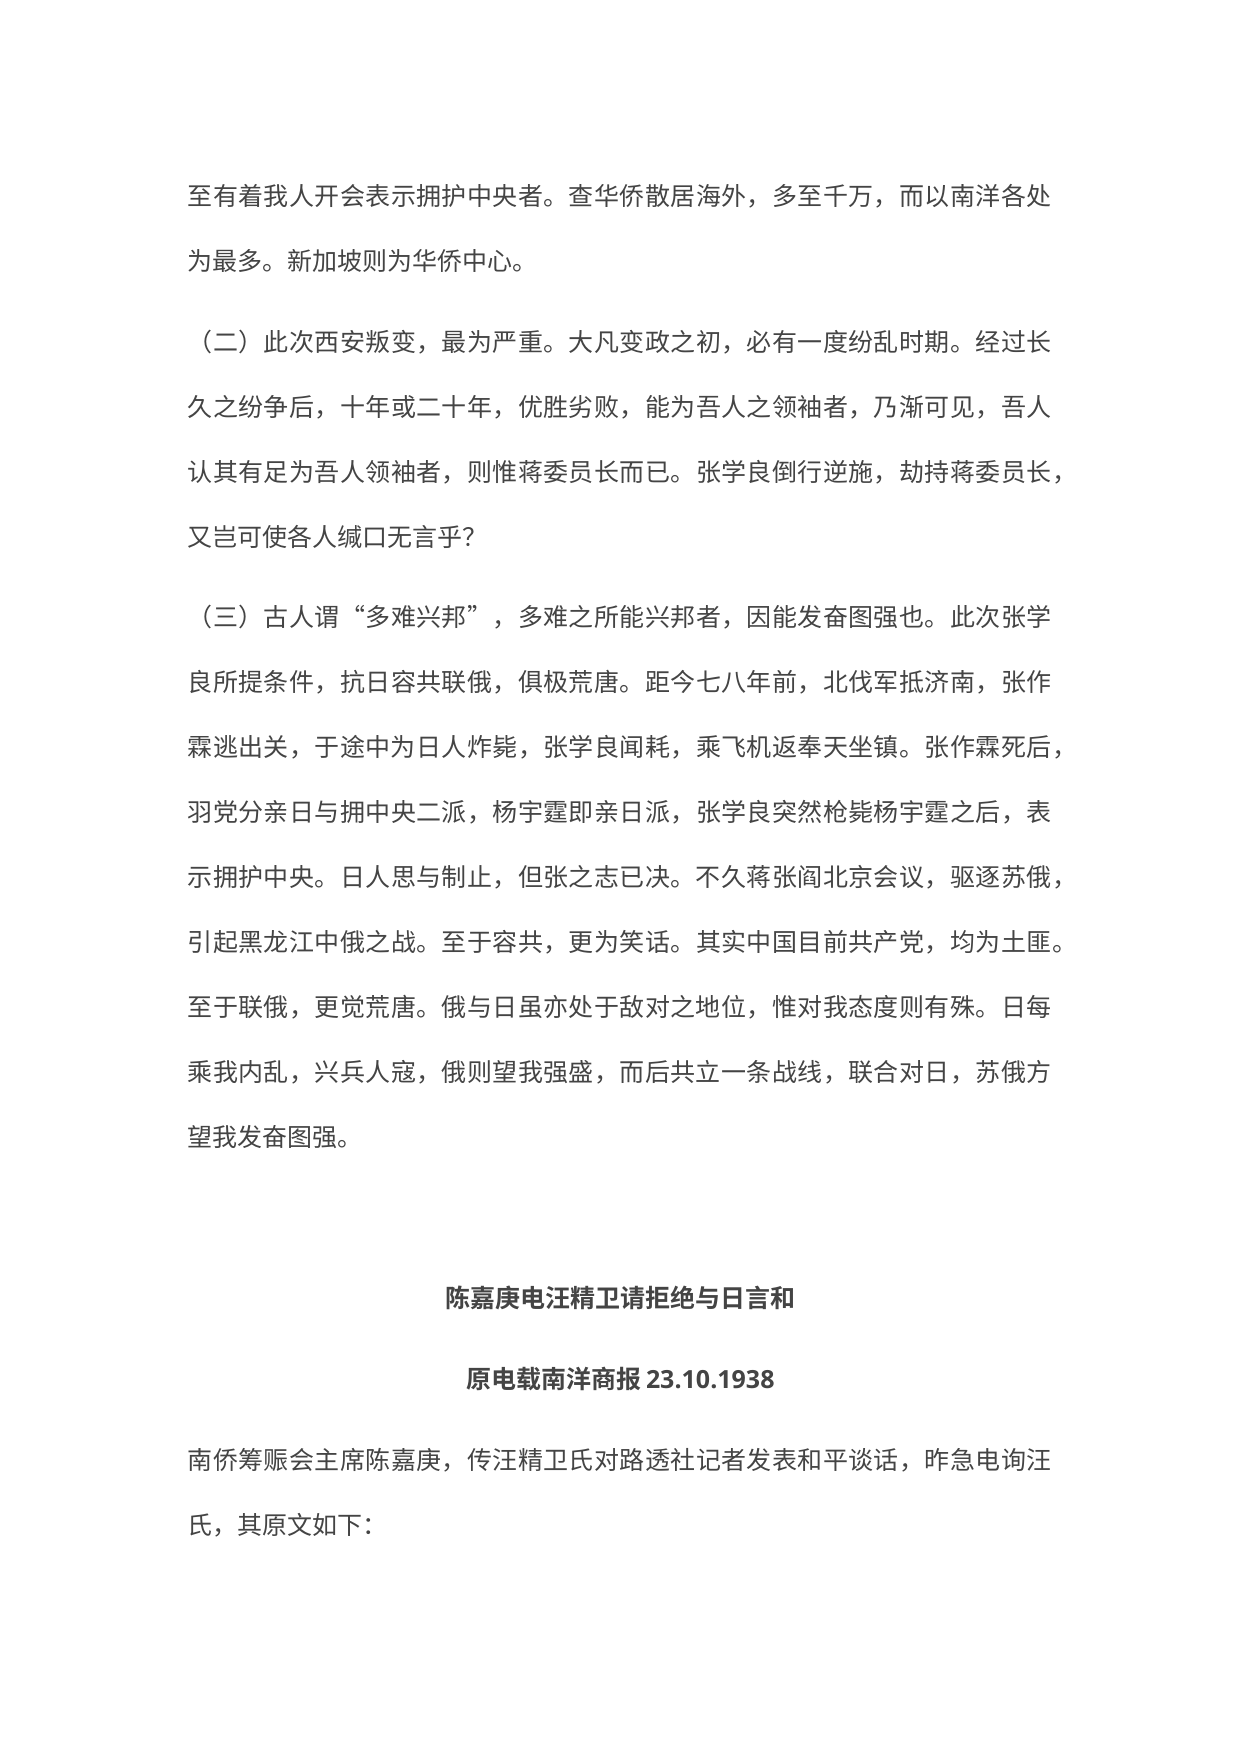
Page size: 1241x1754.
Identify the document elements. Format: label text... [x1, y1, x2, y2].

text 南侨筹赈会主席陈嘉庚，传汪精卫氏对路透社记者发表和平谈话，昨急电询汪氏，其原文如下： [187, 1426, 1053, 1556]
text 原电载南洋商报23.10.1938 [187, 1345, 1053, 1410]
text 陈嘉庚电汪精卫请拒绝与日言和 [187, 1264, 1053, 1329]
text （三）古人谓“多难兴邦”，多难之所能兴邦者，因能发奋图强也。此次张学良所提条件，抗日容共联俄，俱极荒唐。距今七八年前，北伐军抵济南，张作霖逃出关，于途中为日人炸毙，张学良闻耗，乘飞机返奉天坐镇。张作霖死后，羽党分亲日与拥中央二派，杨宇霆即亲日派，张学良突然枪毙杨宇霆之后，表示拥护中央。日人思与制止，但张之志已决。不久蒋张阎北京会议，驱逐苏俄，引起黑龙江中俄之战。至于容共，更为笑话。其实中国目前共产党，均为土匪。至于联俄，更觉荒唐。俄与日虽亦处于敌对之地位，惟对我态度则有殊。日每乘我内乱，兴兵人寇，俄则望我强盛，而后共立一条战线，联合对日，苏俄方望我发奋图强。 [187, 583, 1053, 1168]
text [187, 162, 1053, 292]
text （二）此次西安叛变，最为严重。大凡变政之初，必有一度纷乱时期。经过长久之纷争后，十年或二十年，优胜劣败，能为吾人之领袖者，乃渐可见，吾人认其有足为吾人领袖者，则惟蒋委员长而已。张学良倒行逆施，劫持蒋委员长，又岂可使各人缄口无言乎？ [187, 308, 1053, 568]
